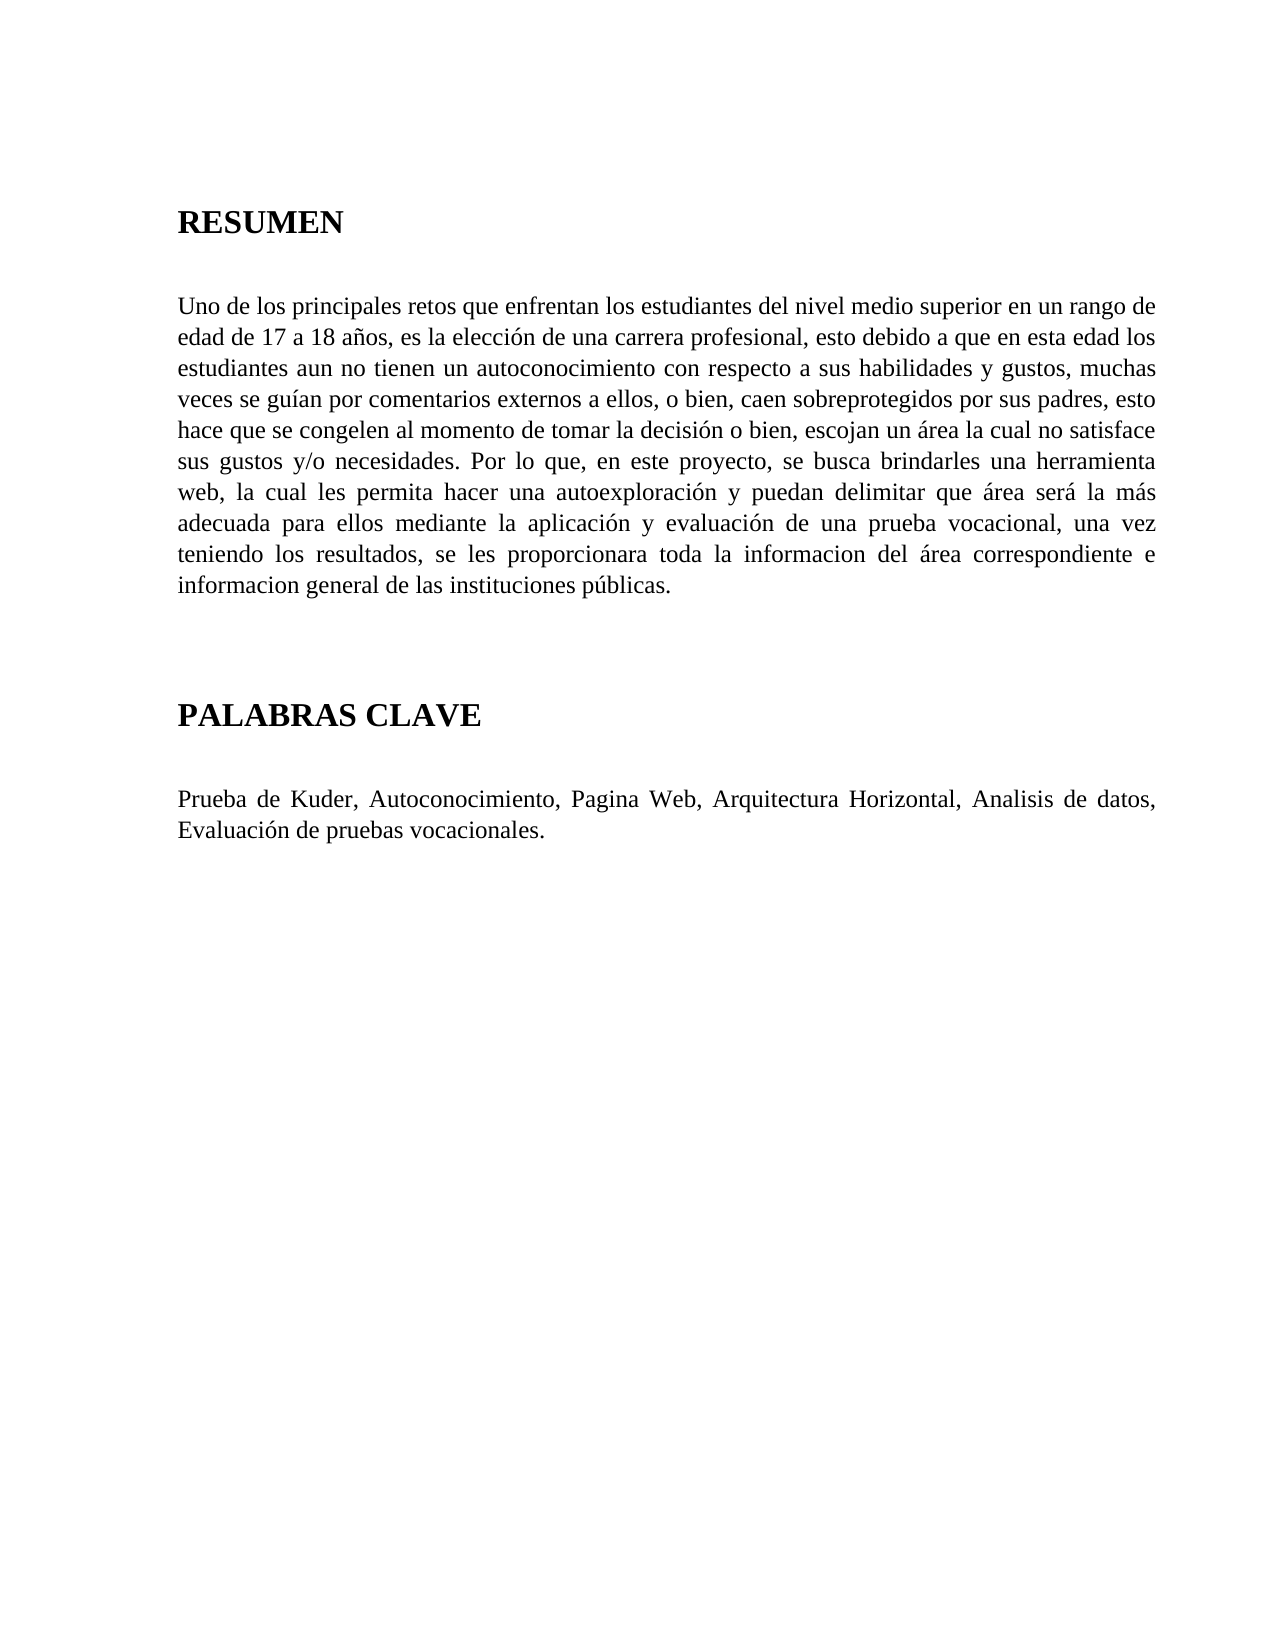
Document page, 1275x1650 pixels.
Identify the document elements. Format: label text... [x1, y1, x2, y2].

text Uno de los principales retos que enfrentan los estudiantes del nivel medio superior en un rango de edad de 17 a 18 años, es la elección de una carrera profesional, esto debido a que en esta edad los estudiantes aun no tienen un autoconocimiento con respecto a sus habilidades y gustos, muchas veces se guían por comentarios externos a ellos, o bien, caen sobreprotegidos por sus padres, esto hace que se congelen al momento de tomar la decisión o bien, escojan un área la cual no satisface sus gustos y/o necesidades. Por lo que, en este proyecto, se busca brindarles una herramienta web, la cual les permita hacer una autoexploración y puedan delimitar que área será la más adecuada para ellos mediante la aplicación y evaluación de una prueba vocacional, una vez teniendo los resultados, se les proporcionara toda la informacion del área correspondiente e informacion general de las instituciones públicas. [177, 291, 1157, 599]
subtitle PALABRAS CLAVE [177, 695, 1157, 733]
text Prueba de Kuder, Autoconocimiento, Pagina Web, Arquitectura Horizontal, Analisis de datos, Evaluación de pruebas vocacionales. [177, 784, 1157, 844]
subtitle RESUMEN [177, 202, 1157, 241]
